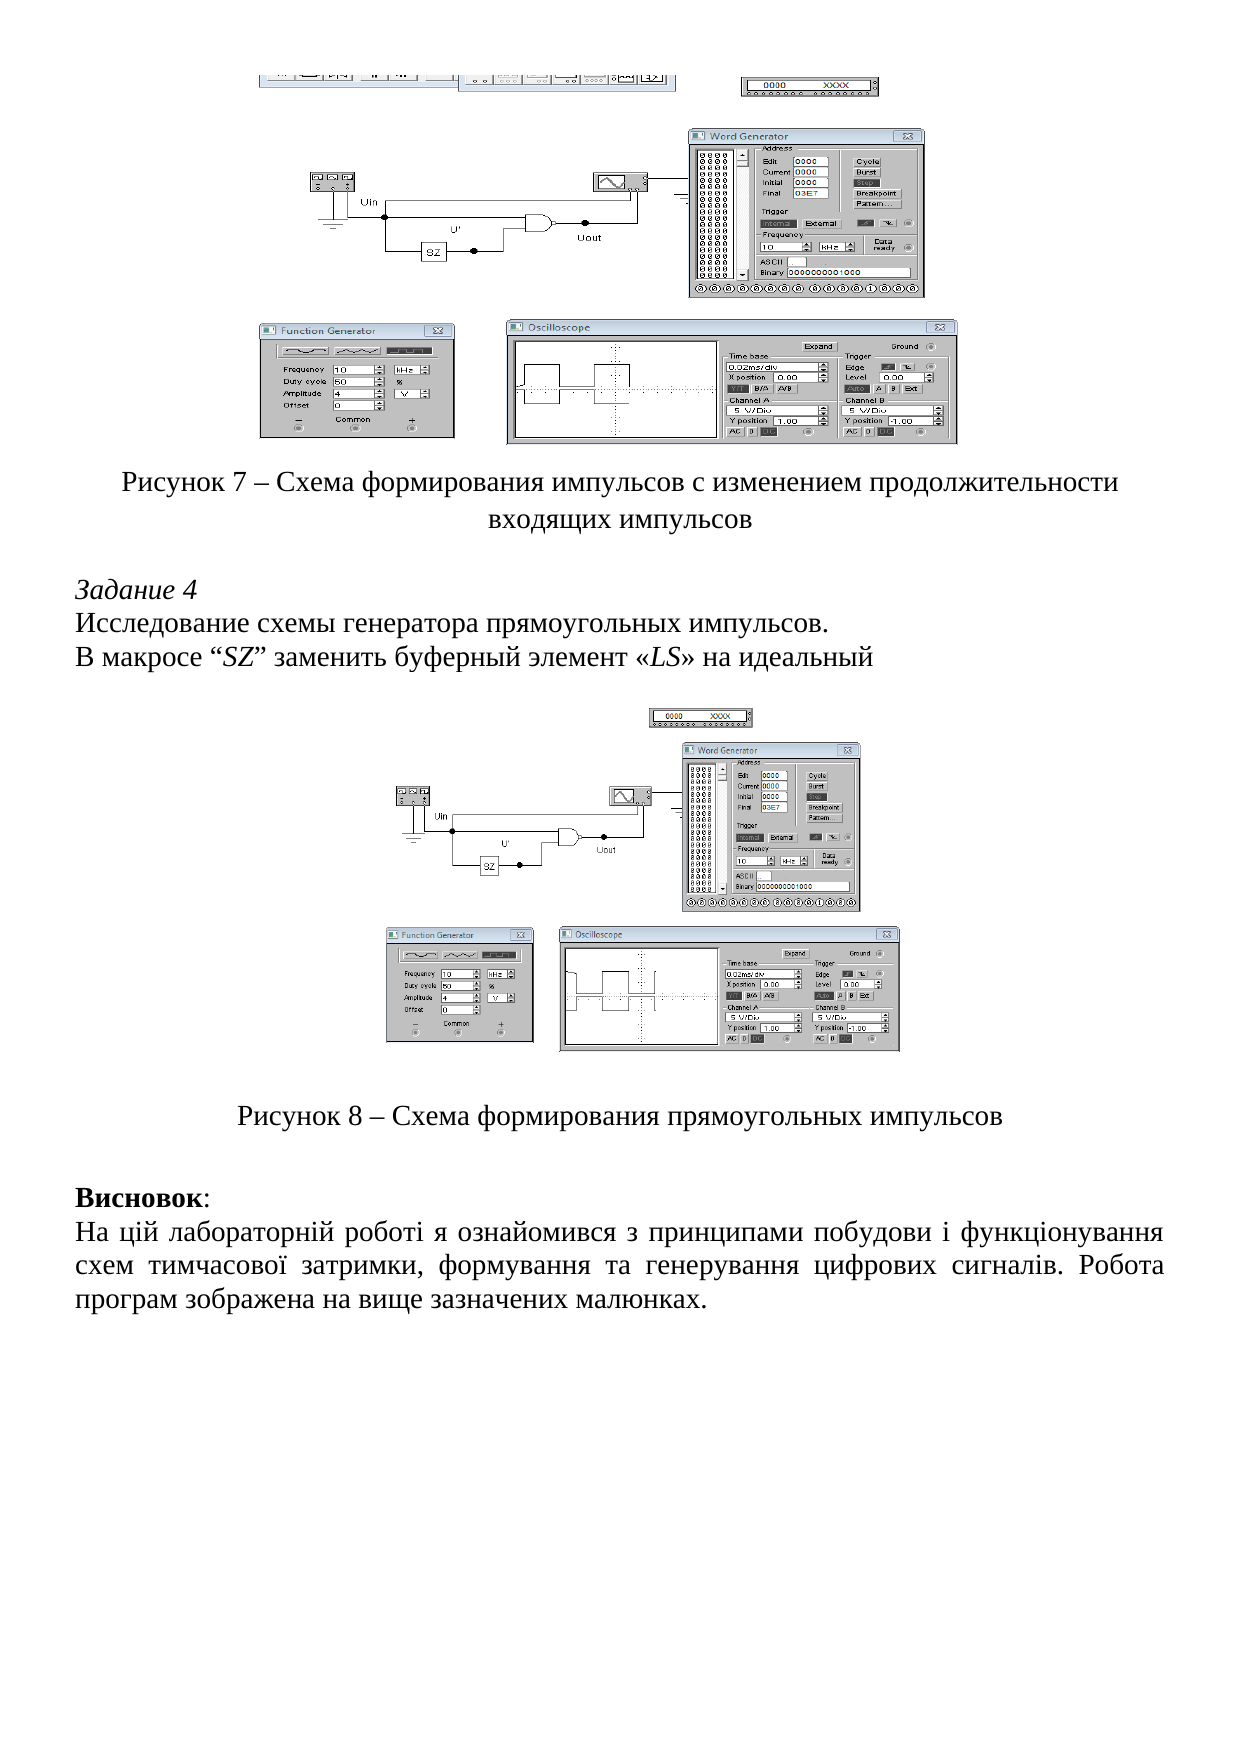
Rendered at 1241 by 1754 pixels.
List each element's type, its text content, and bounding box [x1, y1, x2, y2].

picture [316, 672, 924, 1090]
text Висновок: [75, 1180, 1165, 1214]
text На цій лабораторній роботі я ознайомився з принципами побудови і функціонування схем тимчасової затримки, формування та генерування цифрових сигналів. Робота програм зображена на вище зазначених малюнках. [75, 1214, 1165, 1314]
picture [249, 75, 991, 457]
text Исследование схемы генератора прямоугольных импульсов. [75, 605, 1165, 639]
text Рисунок 7 – Схема формирования импульсов с изменением продолжительности входящих импульсов [75, 464, 1165, 535]
text Рисунок 8 – Схема формирования прямоугольных импульсов [75, 1098, 1165, 1132]
text Задание 4 [75, 572, 1165, 605]
text В макросе “SZ” заменить буферный элемент «LS» на идеальный [75, 639, 1165, 672]
